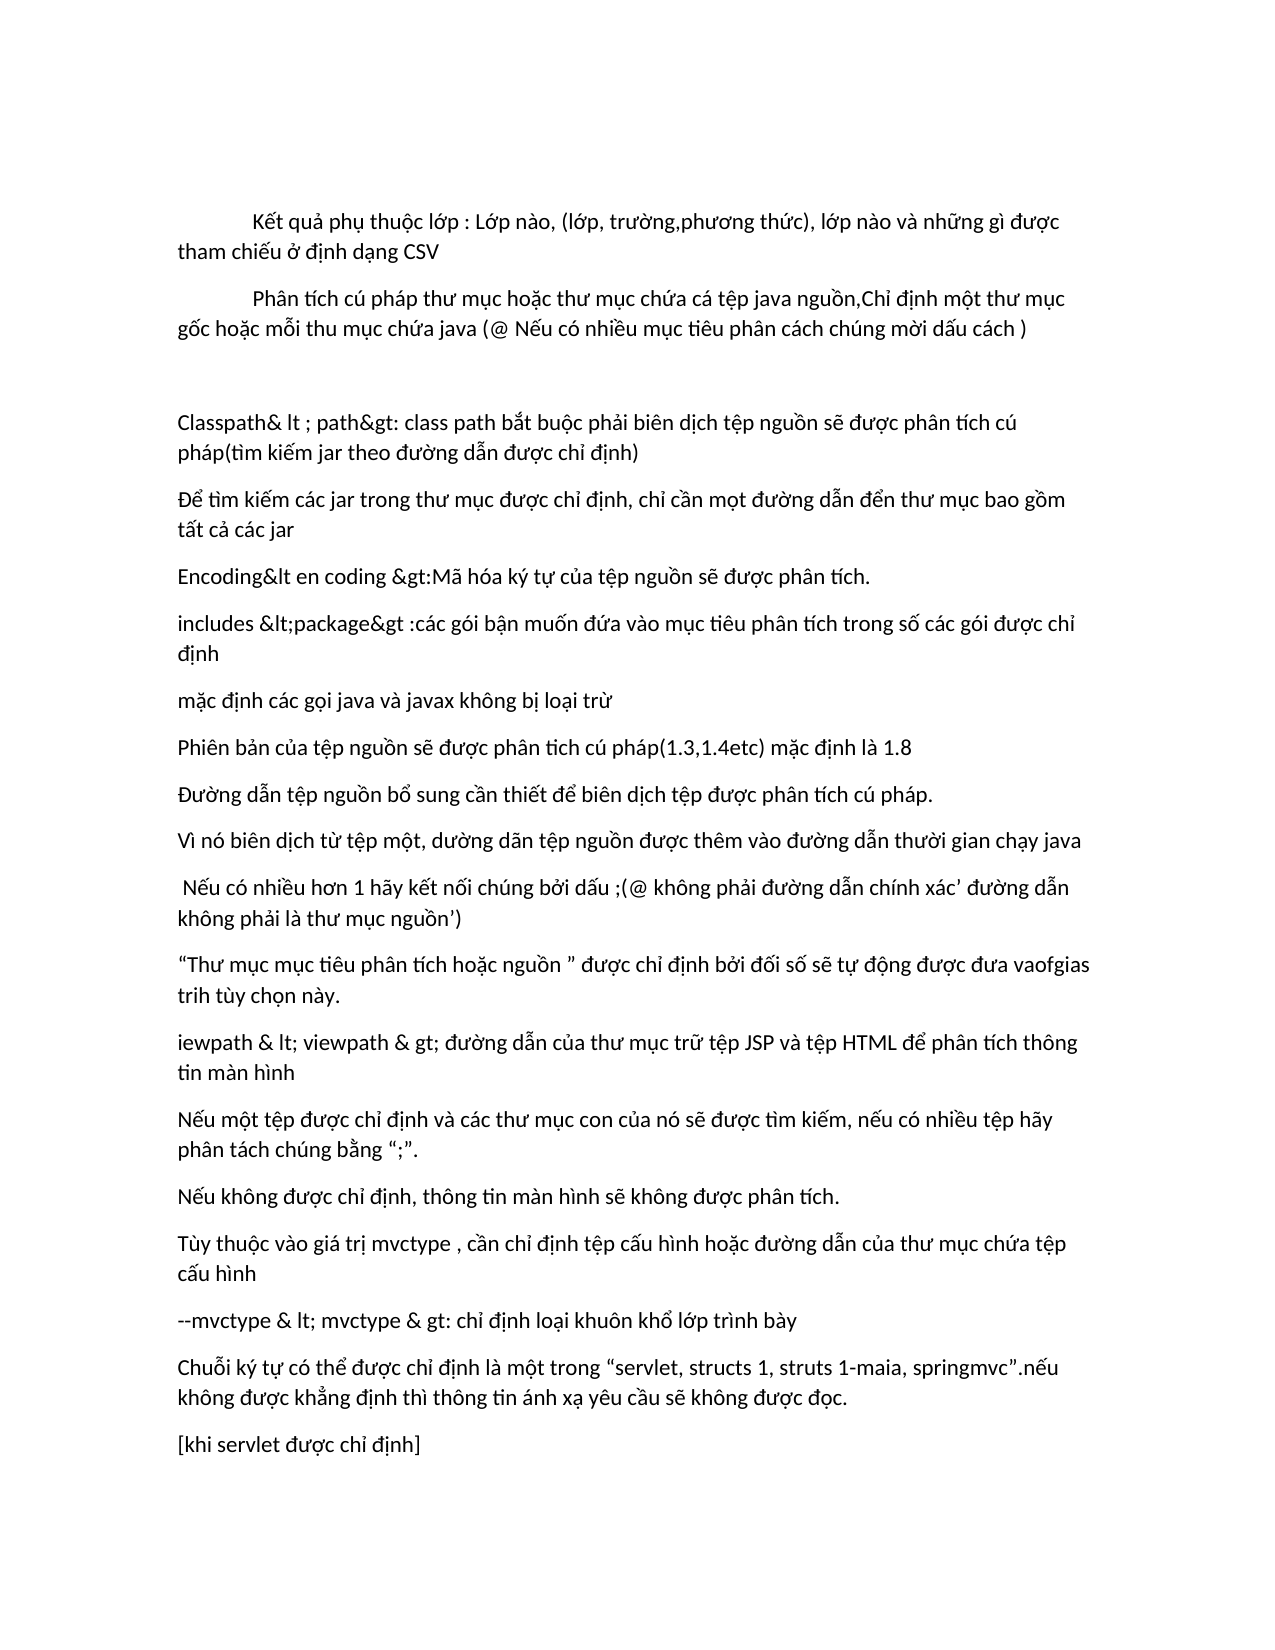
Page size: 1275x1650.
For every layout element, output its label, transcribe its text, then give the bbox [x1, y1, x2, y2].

text Nếu một tệp được chỉ định và các thư mục con của nó sẽ được tìm kiếm, nếu có nhiều tệp hãy phân tách chúng bằng “;”. [177, 1105, 1098, 1163]
text Đường dẫn tệp nguồn bổ sung cần thiết để biên dịch tệp được phân tích cú pháp. [177, 780, 1098, 808]
text Classpath& lt ; path&gt: class path bắt buộc phải biên dịch tệp nguồn sẽ được phân tích cú pháp(tìm kiếm jar theo đường dẫn được chỉ định) [177, 408, 1098, 466]
text Để tìm kiếm các jar trong thư mục được chỉ định, chỉ cần mọt đường dẫn đển thư mục bao gồm tất cả các jar [177, 485, 1098, 543]
text iewpath & lt; viewpath & gt; đường dẫn của thư mục trữ tệp JSP và tệp HTML để phân tích thông tin màn hình [177, 1028, 1098, 1086]
text Phiên bản của tệp nguồn sẽ được phân tich cú pháp(1.3,1.4etc) mặc định là 1.8 [177, 733, 1098, 761]
text Vì nó biên dịch từ tệp một, dường dãn tệp nguồn được thêm vào đường dẫn thười gian chạy java [177, 827, 1098, 854]
text --mvctype & lt; mvctype & gt: chỉ định loại khuôn khổ lớp trình bày [177, 1306, 1098, 1334]
text [khi servlet được chỉ định] [177, 1430, 1098, 1458]
text Nếu có nhiều hơn 1 hãy kết nối chúng bởi dấu ;(@ không phải đường dẫn chính xác’ đường dẫn không phải là thư mục nguồn’) [177, 873, 1098, 932]
text “Thư mục mục tiêu phân tích hoặc nguồn ” được chỉ định bởi đối số sẽ tự động được đưa vaofgias trih tùy chọn này. [177, 951, 1098, 1009]
text includes &lt;package&gt :các gói bận muốn đứa vào mục tiêu phân tích trong số các gói được chỉ định [177, 609, 1098, 667]
text mặc định các gọi java và javax không bị loại trừ [177, 686, 1098, 714]
text Chuỗi ký tự có thể được chỉ định là một trong “servlet, structs 1, struts 1-maia, springmvc”.nếu không được khẳng định thì thông tin ánh xạ yêu cầu sẽ không được đọc. [177, 1353, 1098, 1411]
text Kết quả phụ thuộc lớp : Lớp nào, (lớp, trường,phương thức), lớp nào và những gì được tham chiếu ở định dạng CSV [177, 207, 1098, 265]
text Phân tích cú pháp thư mục hoặc thư mục chứa cá tệp java nguồn,Chỉ định một thư mục gốc hoặc mỗi thu mục chứa java (@ Nếu có nhiều mục tiêu phân cách chúng mời dấu cách ) [177, 284, 1098, 342]
text Nếu không được chỉ định, thông tin màn hình sẽ không được phân tích. [177, 1182, 1098, 1210]
text Encoding&lt en coding &gt:Mã hóa ký tự của tệp nguồn sẽ được phân tích. [177, 562, 1098, 590]
text Tùy thuộc vào giá trị mvctype , cần chỉ định tệp cấu hình hoặc đường dẫn của thư mục chứa tệp cấu hình [177, 1229, 1098, 1287]
